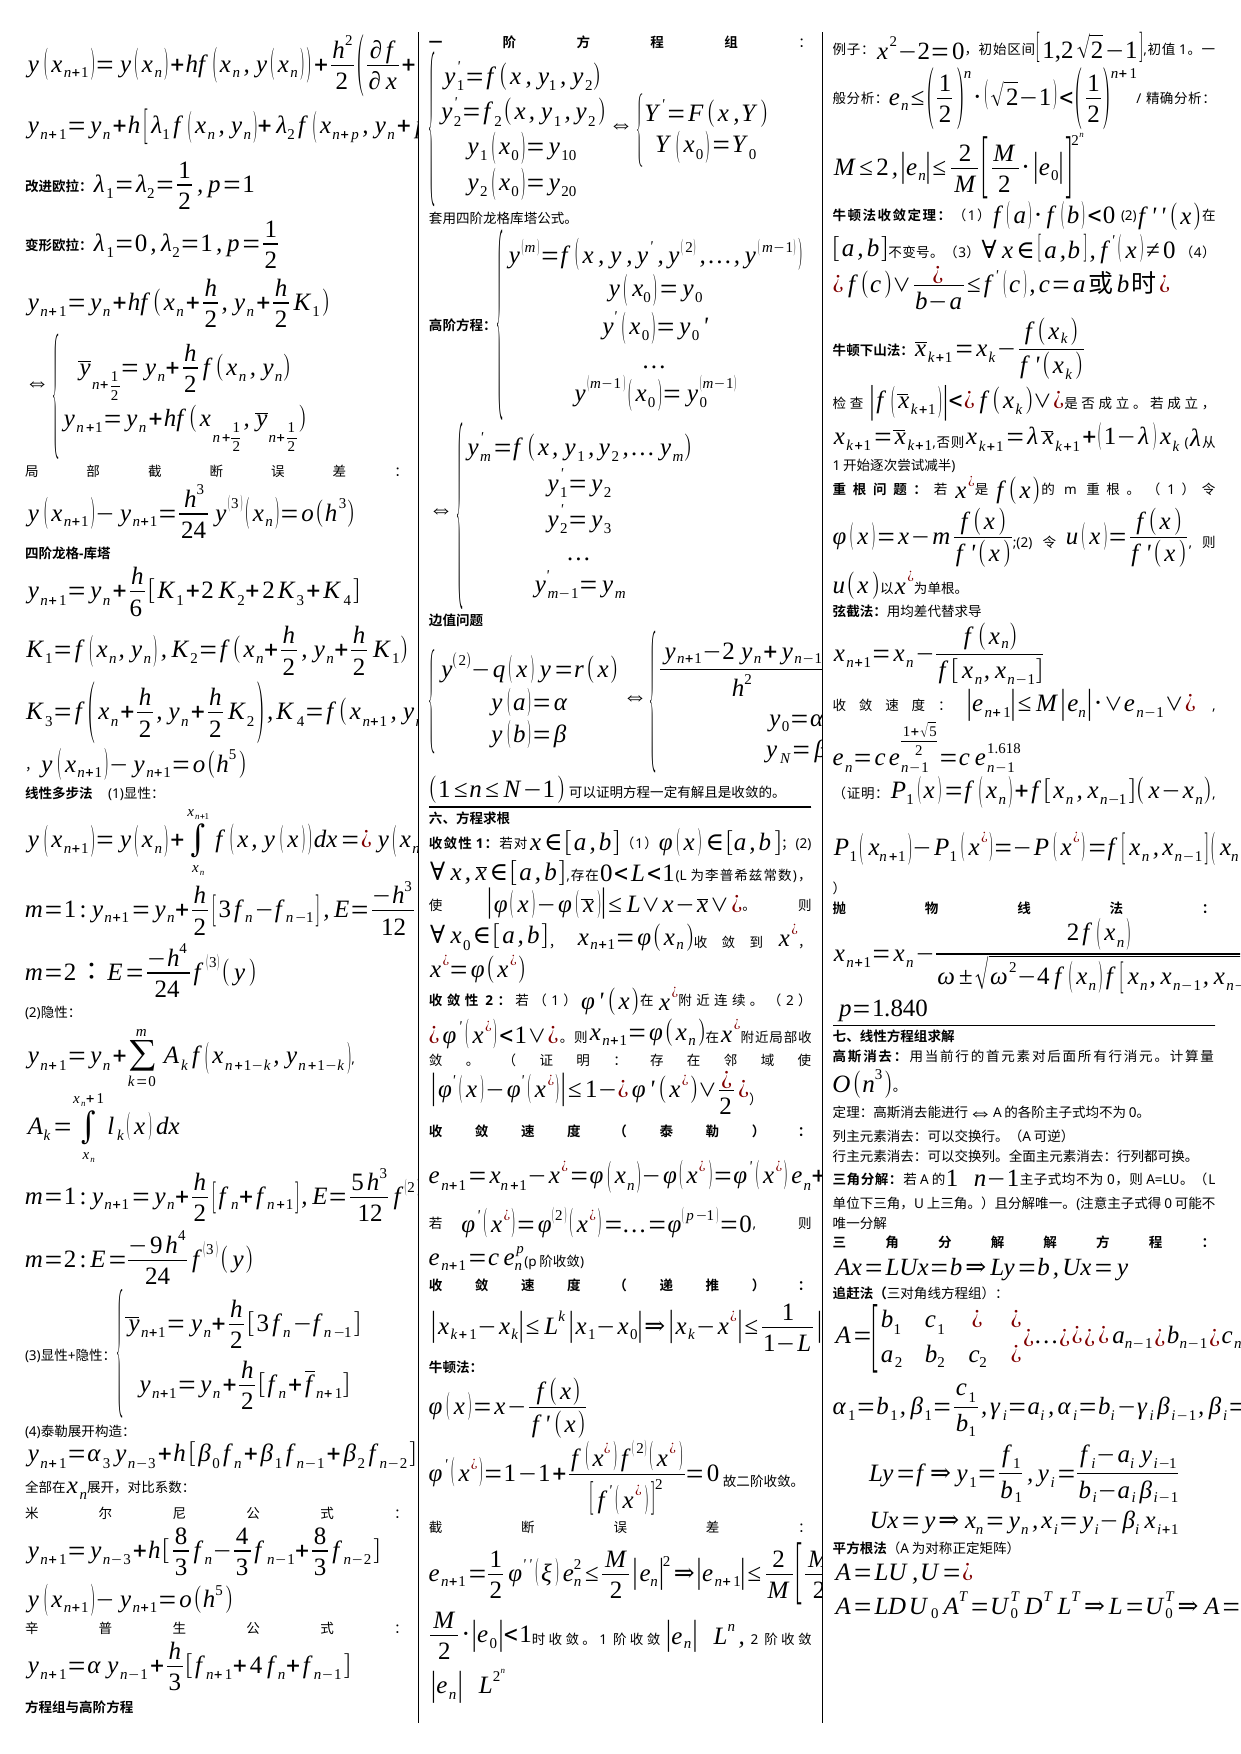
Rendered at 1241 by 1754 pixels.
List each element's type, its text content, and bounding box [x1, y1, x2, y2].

text 收敛速度（泰勒）： [429, 1120, 811, 1206]
text 变形欧拉： [25, 215, 408, 274]
text 三角分解解方程： [832, 1232, 1215, 1283]
text 重根问题：若是的m重根。（1）令;(2)令,则以为单根。 [832, 474, 1215, 601]
text 故二阶收敛。 [429, 1439, 811, 1517]
text (3)显性+隐性： [25, 1289, 408, 1420]
text , [25, 1022, 408, 1164]
text 例子：，初始区间,初值1。一般分析：/ 精确分析： [832, 32, 1215, 200]
text 套用四阶龙格库塔公式。 [429, 208, 811, 228]
text 若, 则(p阶收敛) [429, 1206, 811, 1274]
text 截断误差： [429, 1517, 811, 1606]
text 米尔尼公式： [25, 1503, 408, 1581]
text 证明： [25, 32, 408, 97]
text 一阶方程组： [429, 32, 811, 208]
text 全部在展开，对比系数： [25, 1471, 408, 1503]
text (4)泰勒展开构造： [25, 1420, 408, 1440]
text 六、方程求根 [429, 808, 811, 827]
text 改进欧拉： [25, 156, 408, 215]
text 收敛速度： , [832, 688, 1215, 775]
text 追赶法（三对角线方程组）： [832, 1283, 1215, 1303]
text (2)隐性： [25, 1002, 408, 1022]
text 定理：高斯消去能进行A的各阶主子式均不为0。 [832, 1098, 1215, 1126]
text 时收敛。1阶收敛 2阶收敛 [429, 1606, 811, 1704]
text 边值问题 [429, 610, 811, 629]
text 辛普生公式： [25, 1618, 408, 1696]
text 高斯消去：用当前行的首元素对后面所有行消元。计算量。 [832, 1046, 1215, 1098]
text 抛物线法：, [832, 898, 1215, 1026]
text 七、线性方程组求解 [832, 1026, 1215, 1046]
text 可以证明方程一定有解且是收敛的。 [429, 774, 811, 806]
text 收敛速度（递推）： [429, 1274, 811, 1356]
text 局部截断误差： [25, 461, 408, 543]
text （证明：, ） [832, 775, 1215, 898]
text ， [25, 622, 408, 782]
text 线性多步法 (1)显性： [25, 782, 408, 802]
text 高阶方程： [429, 228, 811, 421]
text 方程组与高阶方程 [25, 1696, 408, 1716]
text 牛顿法： [429, 1356, 811, 1376]
text 收敛性1：若对（1）；(2),存在(L为李普希兹常数)，使。则，收敛到， [429, 827, 811, 985]
text 牛顿法收敛定理：（1） (2)在不变号。（3） （4） [832, 200, 1215, 316]
text 四阶龙格-库塔 [25, 543, 408, 563]
text 行主元素消去：可以交换列。全面主元素消去：行列都可换。 [832, 1146, 1215, 1165]
text 检查是否成立。若成立，,否则 (从1开始逐次尝试减半) [832, 383, 1215, 474]
text 平方根法（A为对称正定矩阵） [832, 1538, 1215, 1558]
text 列主元素消去：可以交换行。（A可逆） [832, 1126, 1215, 1146]
text 牛顿下山法： [832, 316, 1215, 383]
text 收敛性2：若（1）在附近连续。（2）。则在附近局部收敛。（证明：存在邻域使） [429, 985, 811, 1120]
text 三角分解：若A的主子式均不为0，则A=LU。（L单位下三角，U上三角。）且分解唯一。(注意主子式得0可能不唯一分解 [832, 1165, 1215, 1232]
text 弦截法：用均差代替求导 [832, 601, 1215, 621]
